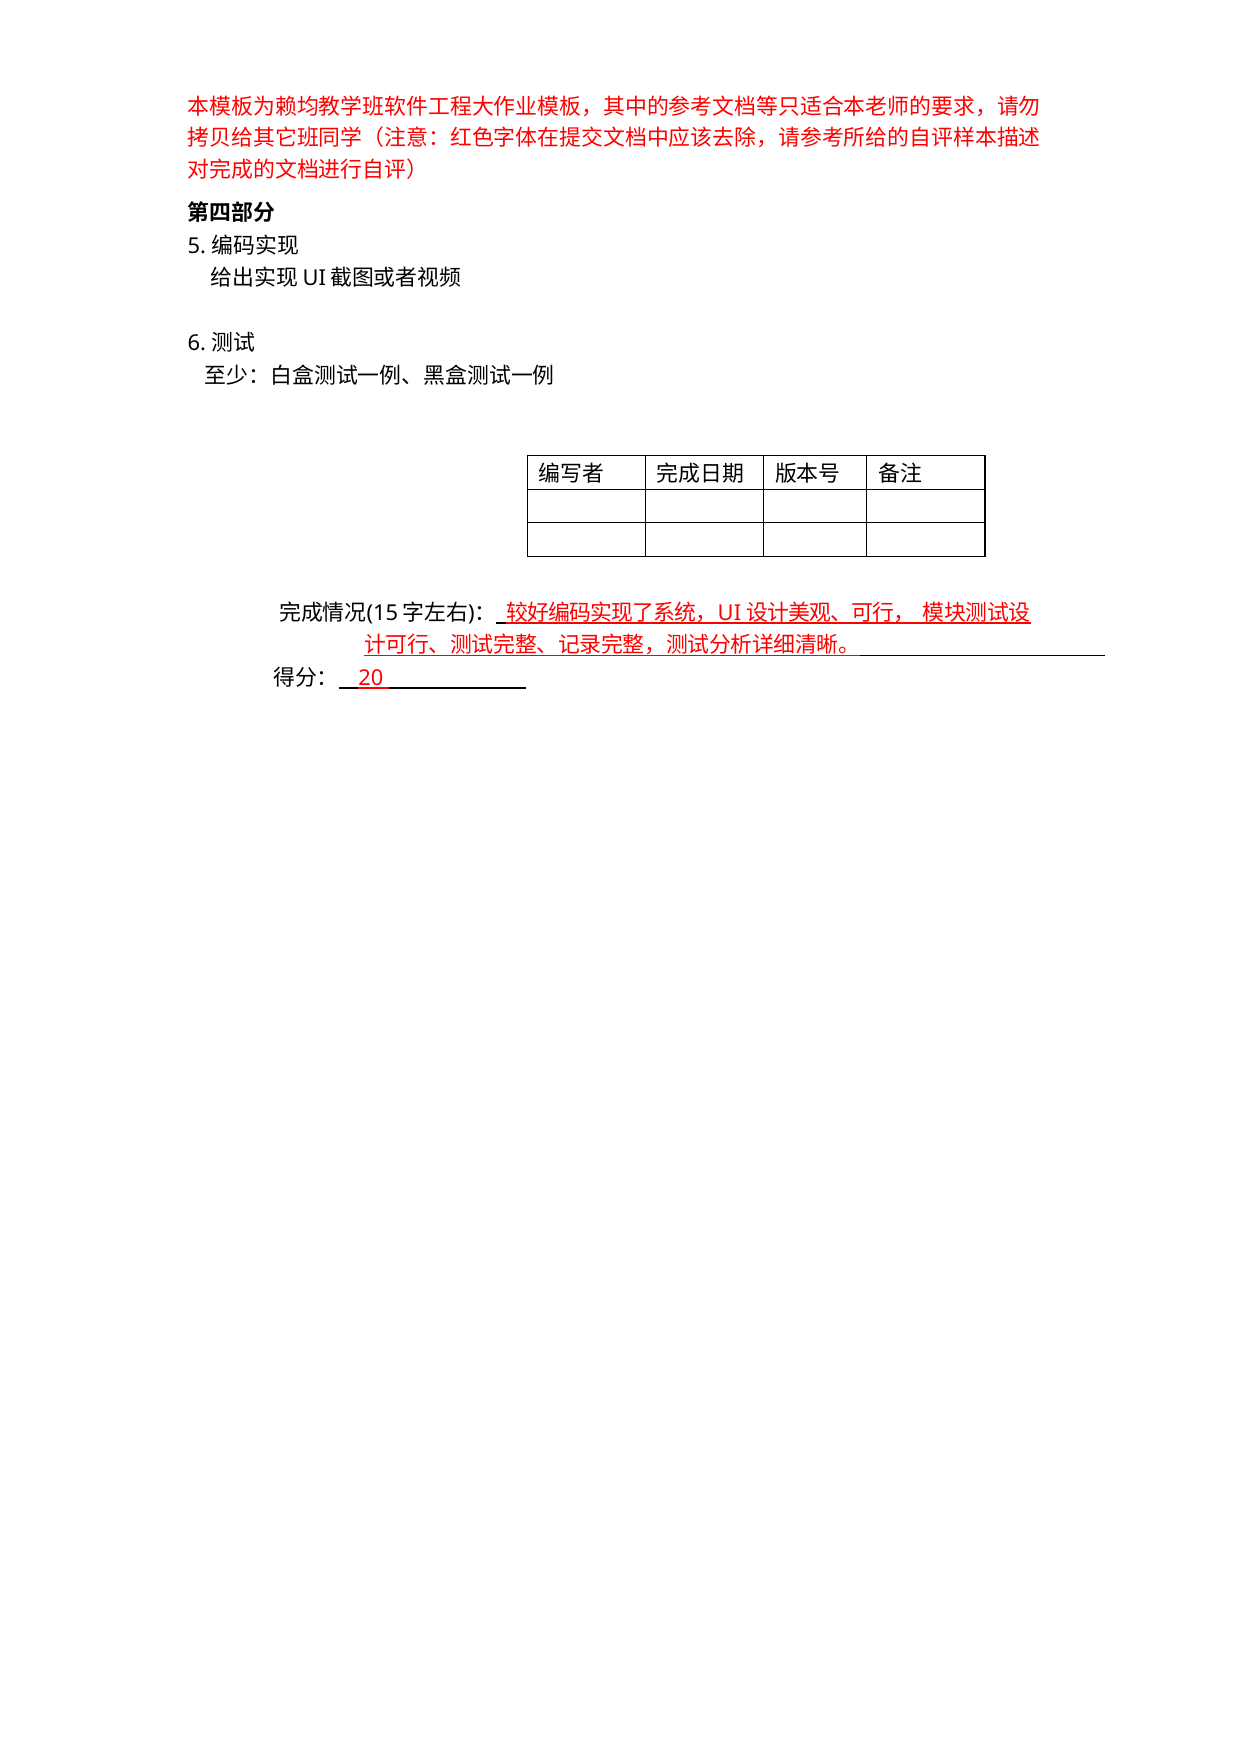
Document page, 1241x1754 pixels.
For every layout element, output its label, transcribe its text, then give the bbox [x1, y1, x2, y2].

table_cell [867, 490, 984, 522]
text 完成情况(15字左右)： 较好编码实现了系统，UI 设计美观、可行， 模块测试设计可行、测试完整、记录完整，测试分析详细清晰。 [187, 594, 1036, 659]
text 至少：白盒测试一例、黑盒测试一例 [187, 357, 1053, 390]
text 5. 编码实现 [187, 227, 1053, 260]
table_cell [764, 490, 866, 522]
text 给出实现UI截图或者视频 [187, 260, 1053, 292]
table_header 完成日期 [646, 456, 763, 488]
table_header 备注 [867, 456, 984, 488]
text 得分： 20 [187, 659, 1053, 692]
table_cell [528, 523, 645, 556]
table_cell [646, 490, 763, 522]
table_cell [528, 490, 645, 522]
text 6. 测试 [187, 325, 1053, 357]
table_header 版本号 [764, 456, 866, 488]
text 第四部分 [187, 195, 1053, 227]
table_cell [867, 523, 984, 556]
table_cell [764, 523, 866, 556]
table_header 编写者 [528, 456, 645, 488]
table_cell [646, 523, 763, 556]
